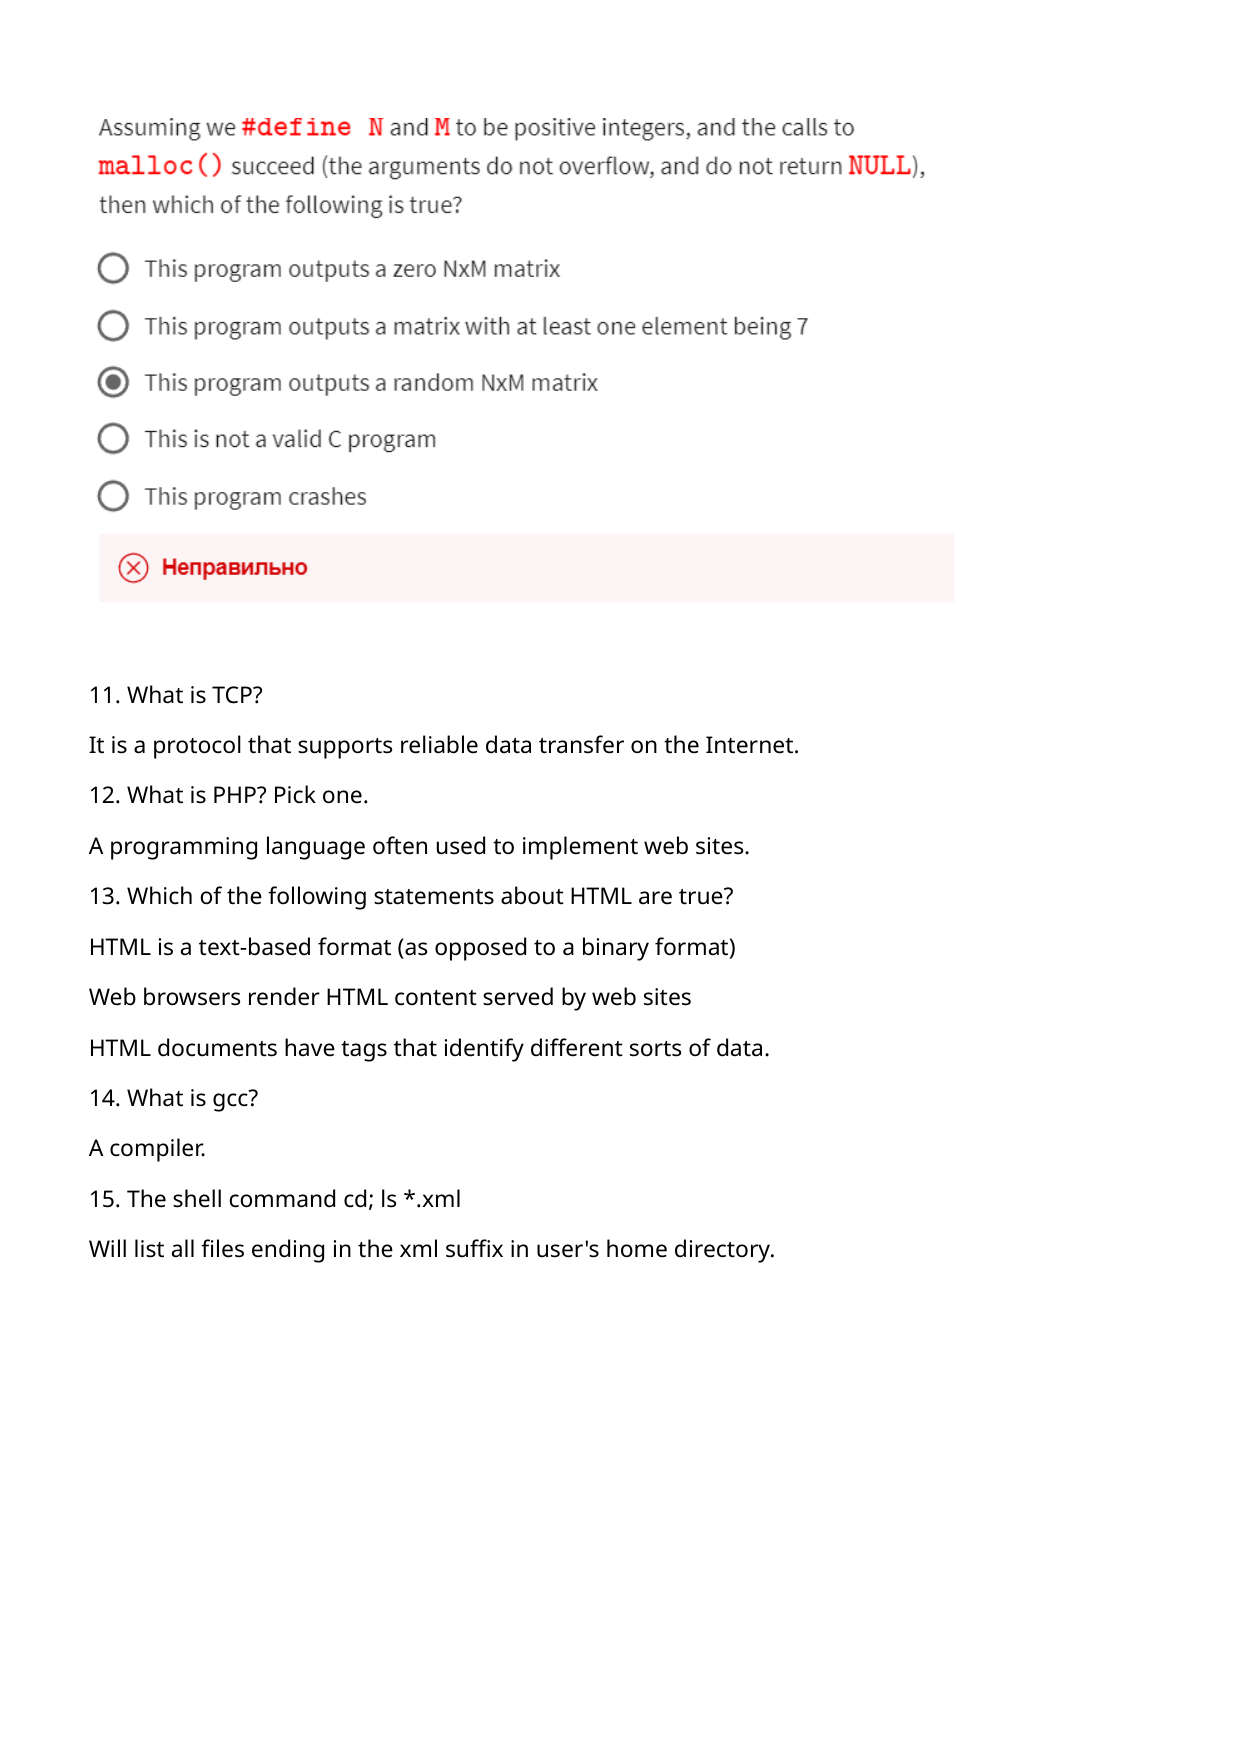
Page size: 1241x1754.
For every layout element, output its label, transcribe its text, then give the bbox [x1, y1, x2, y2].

picture [88, 118, 997, 610]
text HTML is a text-based format (as opposed to a binary format) [88, 931, 1063, 962]
text 11. What is TCP? [88, 679, 1063, 710]
text 13. Which of the following statements about HTML are true? [88, 880, 1063, 912]
text 15. The shell command cd; ls *.xml [88, 1183, 1063, 1214]
text HTML documents have tags that identify different sorts of data. [88, 1032, 1063, 1063]
text 14. What is gcc? [88, 1082, 1063, 1113]
text Web browsers render HTML content served by web sites [88, 981, 1063, 1012]
text A compiler. [88, 1132, 1063, 1164]
text 12. What is PHP? Pick one. [88, 779, 1063, 811]
text Will list all files ending in the xml suffix in user's home directory. [88, 1233, 1063, 1264]
text It is a protocol that supports reliable data transfer on the Internet. [88, 729, 1063, 760]
text A programming language often used to implement web sites. [88, 830, 1063, 861]
